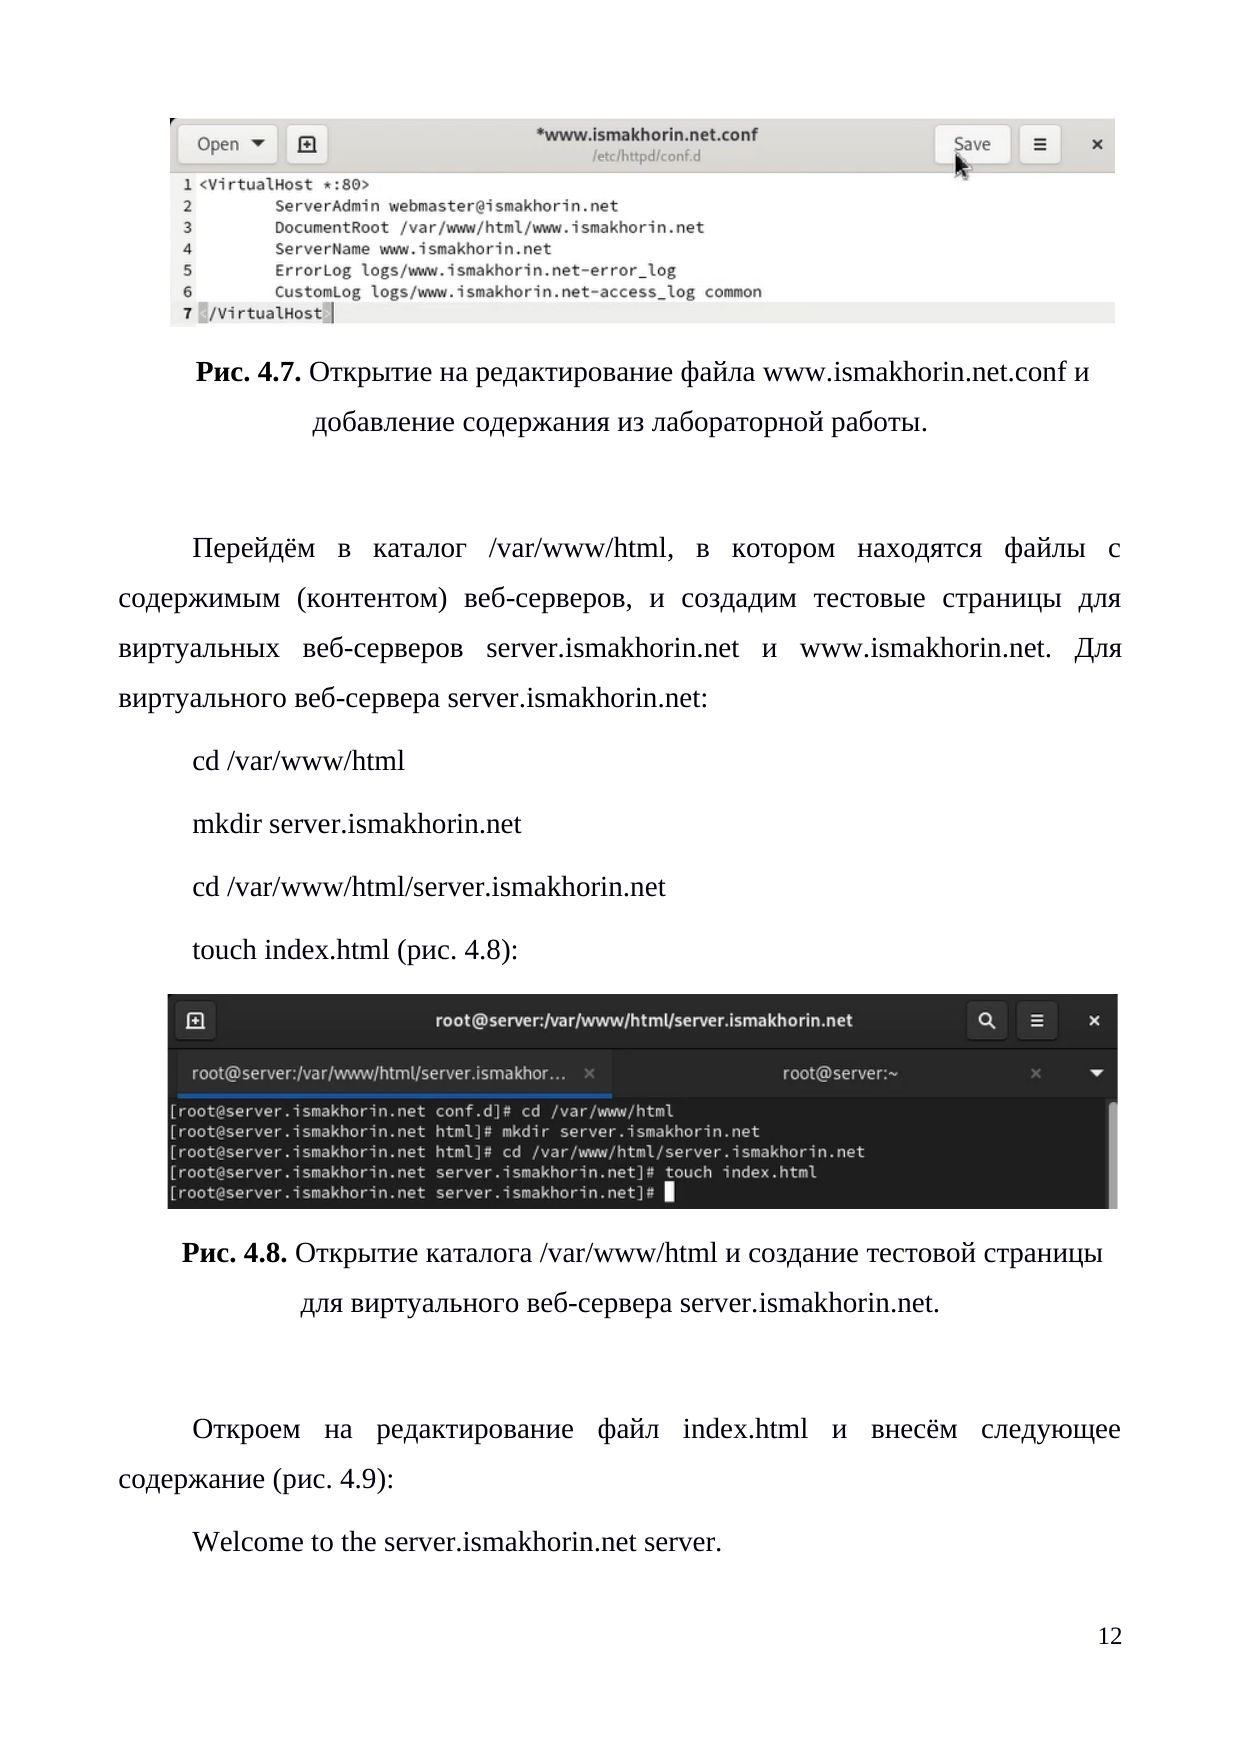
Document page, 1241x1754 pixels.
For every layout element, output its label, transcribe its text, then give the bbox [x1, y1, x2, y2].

text Рис. 4.7. Открытие на редактирование файла www.ismakhorin.net.conf и добавление содержания из лабораторной работы. [118, 354, 1122, 438]
text Откроем на редактирование файл index.html и внесём следующее содержание (рис. 4.9): [118, 1411, 1122, 1495]
text mkdir server.ismakhorin.net [118, 806, 1122, 840]
text Рис. 4.8. Открытие каталога /var/www/html и создание тестовой страницы для виртуального веб-сервера server.ismakhorin.net. [118, 1235, 1122, 1319]
picture [170, 118, 1115, 327]
text cd /var/www/html [118, 743, 1122, 777]
text Перейдём в каталог /var/www/html, в котором находятся файлы с содержимым (контентом) веб-серверов, и создадим тестовые страницы для виртуальных веб-серверов server.ismakhorin.net и www.ismakhorin.net. Для виртуального веб-сервера server.ismakhorin.net: [118, 530, 1122, 714]
text cd /var/www/html/server.ismakhorin.net [118, 869, 1122, 903]
text Welcome to the server.ismakhorin.net server. [118, 1524, 1122, 1558]
text touch index.html (рис. 4.8): [118, 932, 1122, 965]
picture [167, 994, 1118, 1209]
